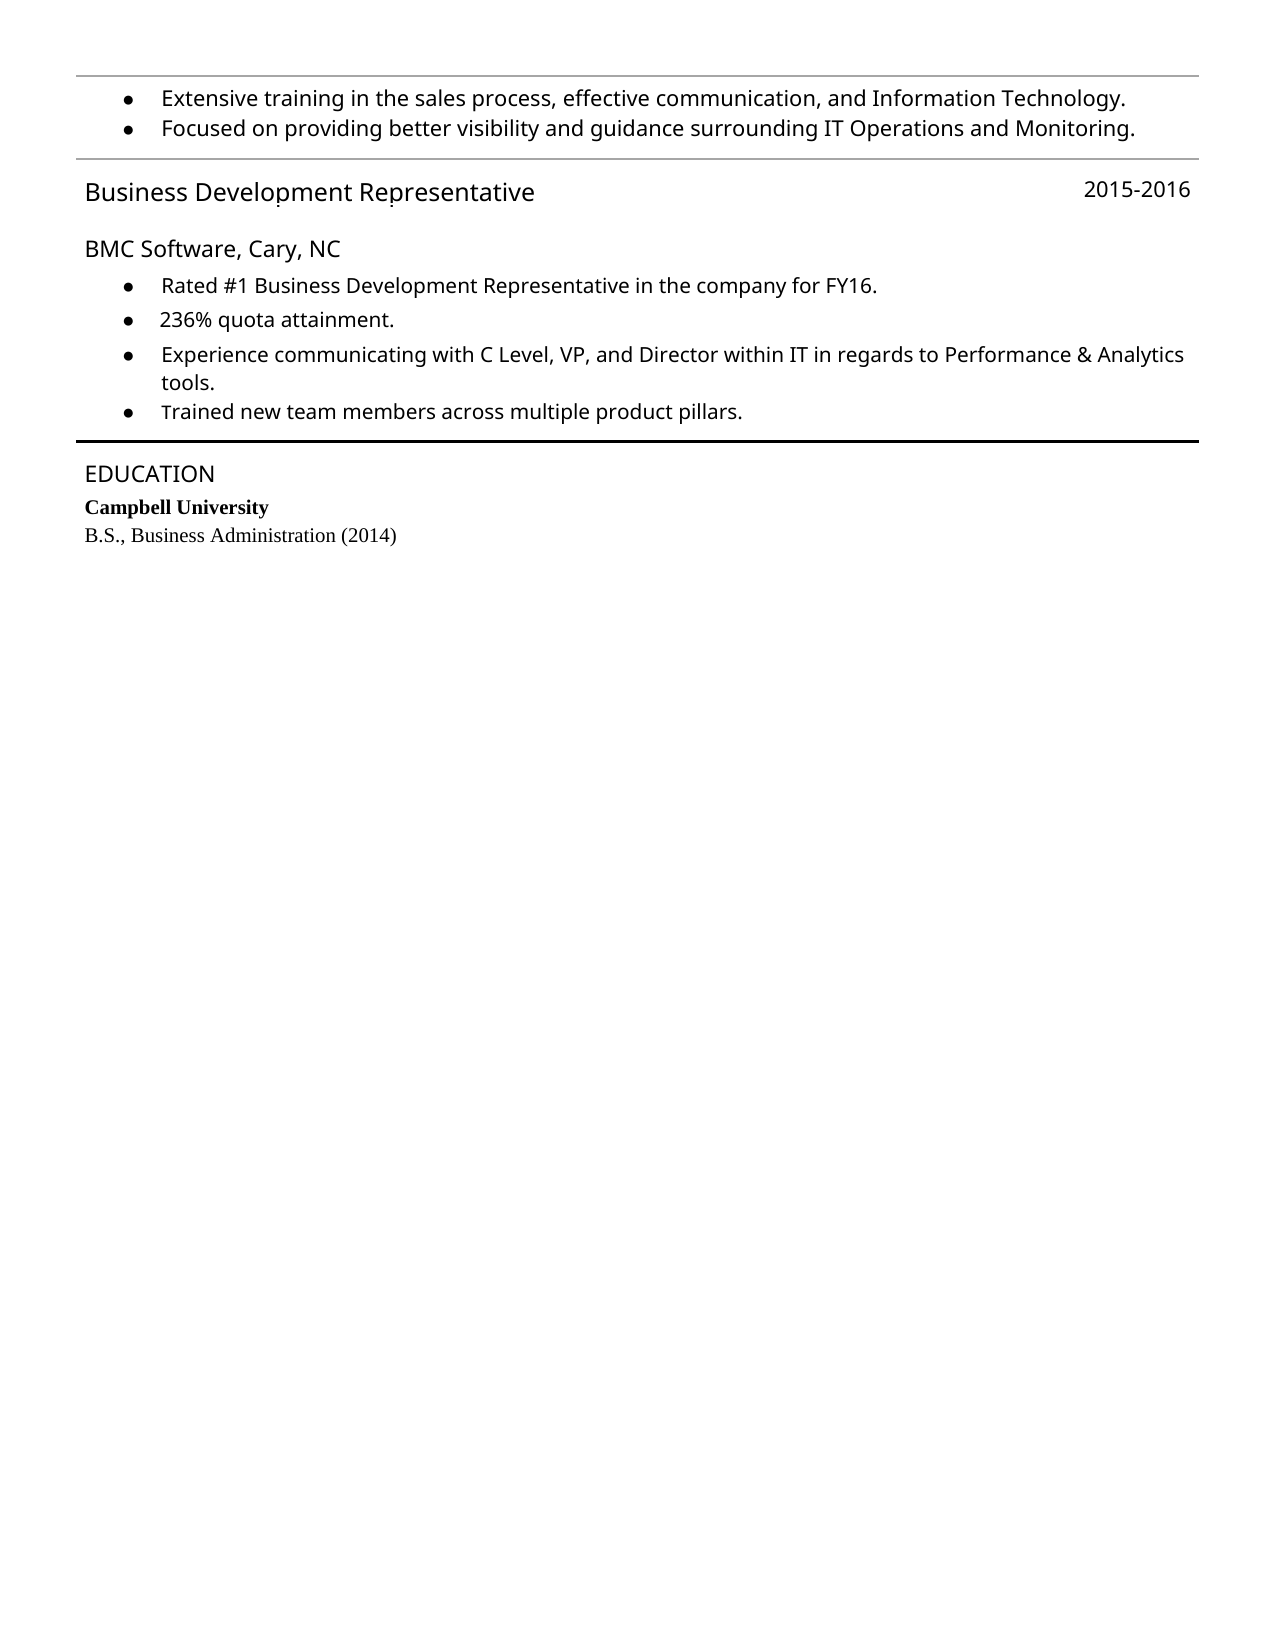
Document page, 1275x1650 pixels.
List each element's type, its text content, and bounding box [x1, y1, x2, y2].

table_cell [76, 77, 1199, 157]
table_cell BMC Software, Cary, NC Rated #1 Business Development Representative in the company for FY16. 236% quota attainment. Experience communicating with C Level, VP, and Director within IT in regards to Performance & Analytics tools. Trained new team members across multiple product pillars. [76, 223, 1199, 440]
table_cell 2015-2016 [994, 160, 1199, 223]
table_cell EDUCATION Campbell University B.S., Business Administration (2014) [76, 443, 1199, 560]
table_cell Business Development Representative [76, 160, 994, 223]
